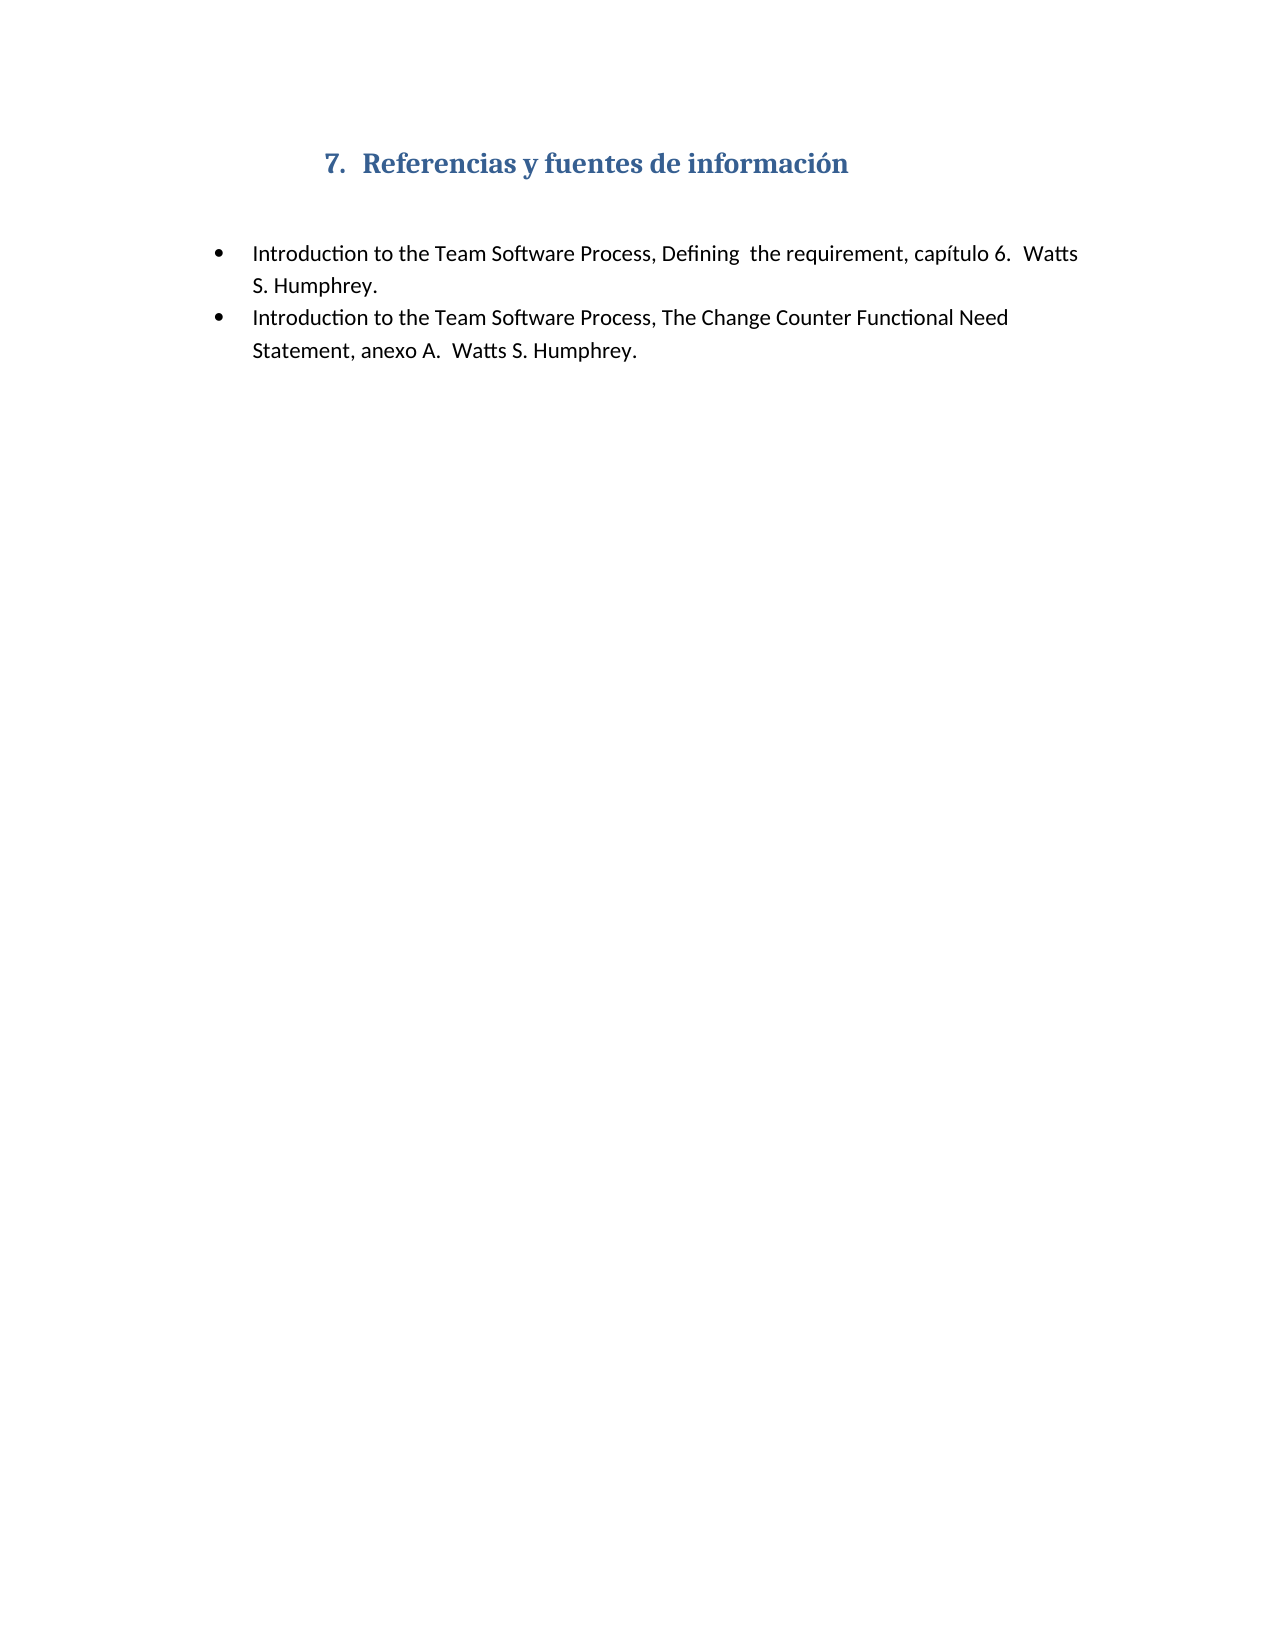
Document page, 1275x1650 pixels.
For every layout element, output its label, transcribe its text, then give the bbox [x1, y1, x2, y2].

subtitle Referencias y fuentes de información [325, 148, 1098, 181]
list Introduction to the Team Software Process, The Change Counter Functional Need Statement, anexo A. Watts S. Humphrey. [215, 303, 1098, 364]
list Introduction to the Team Software Process, Defining the requirement, capítulo 6. Watts S. Humphrey. [215, 239, 1098, 299]
